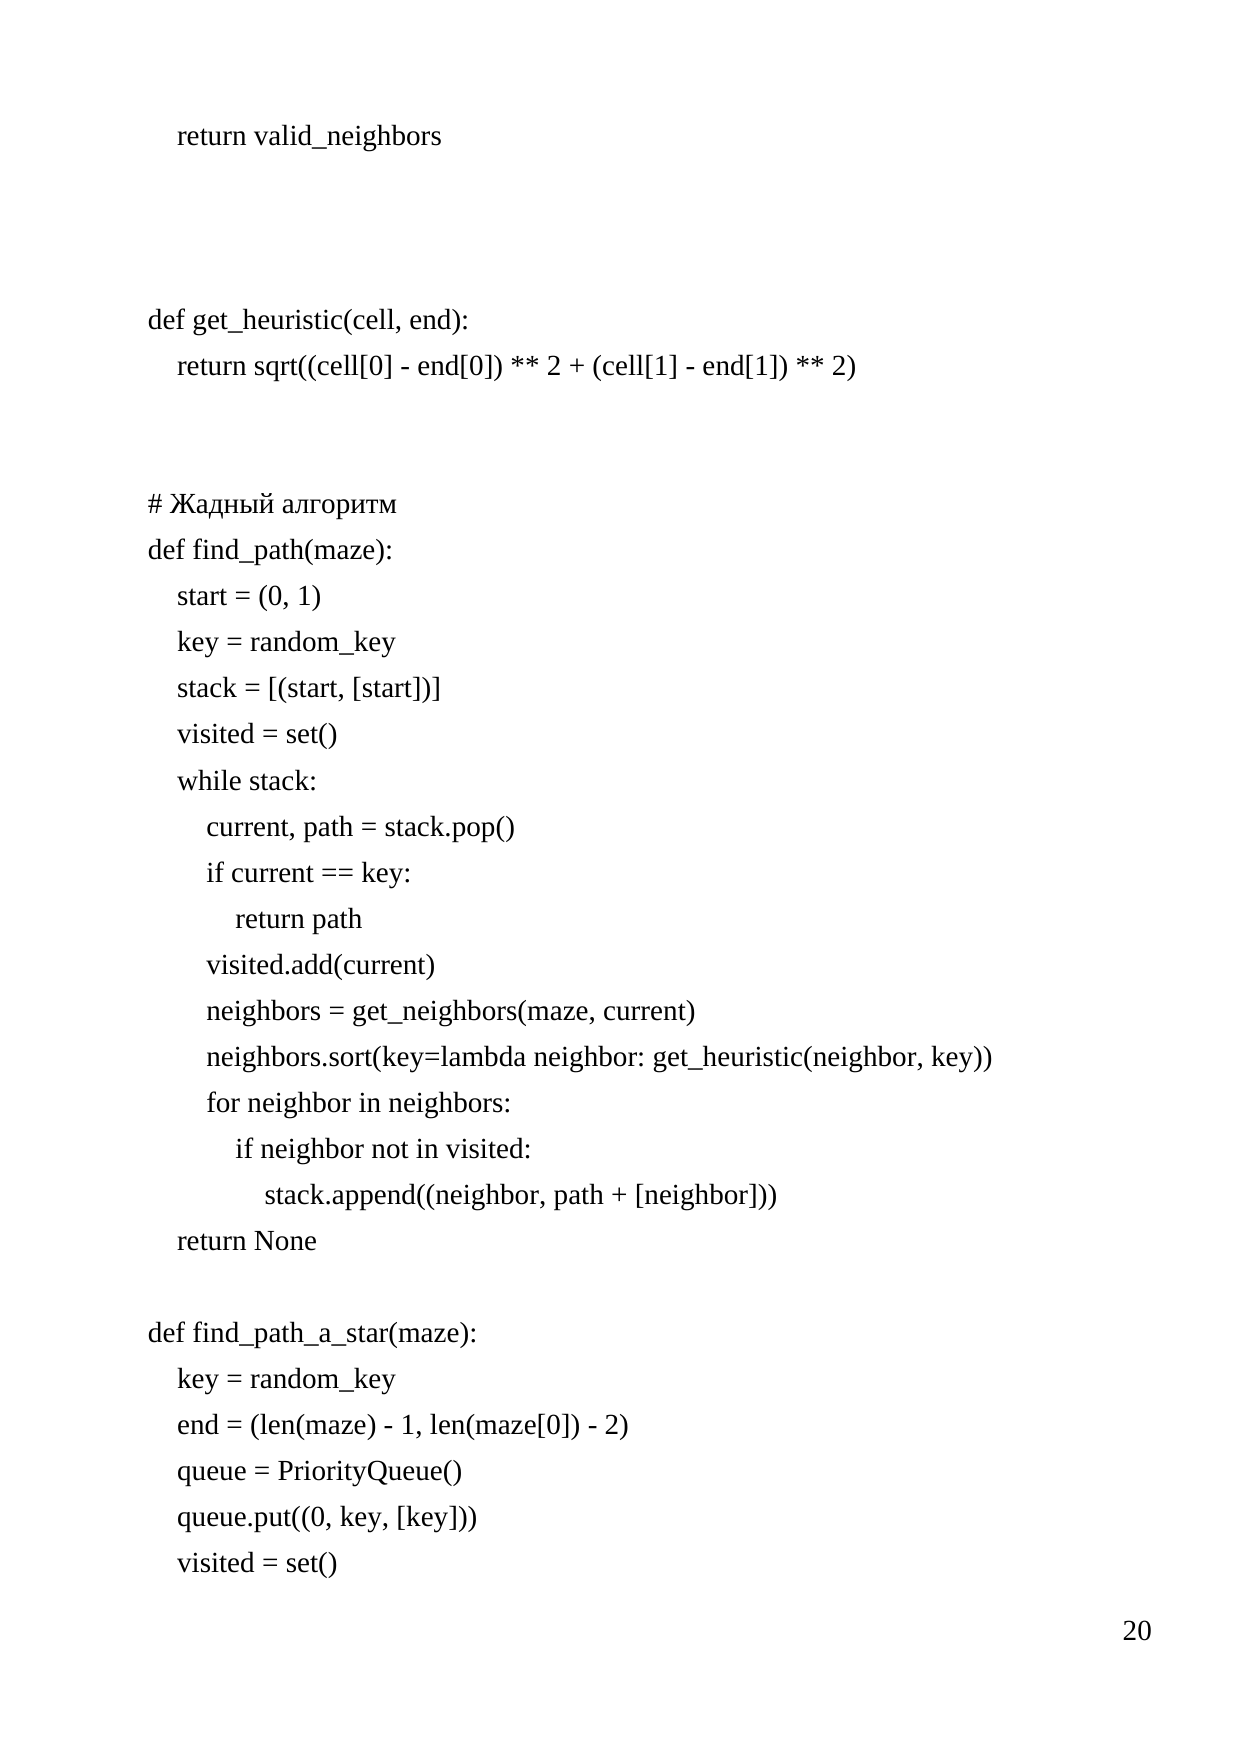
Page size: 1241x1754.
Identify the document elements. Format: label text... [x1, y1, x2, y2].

text return None [148, 1223, 1152, 1257]
text def get_heuristic(cell, end): [148, 302, 1152, 336]
text # Жадный алгоритм [148, 486, 1152, 520]
text queue = PriorityQueue() [148, 1453, 1152, 1487]
text if current == key: [148, 855, 1152, 888]
text return sqrt((cell[0] - end[0]) ** 2 + (cell[1] - end[1]) ** 2) [148, 348, 1152, 382]
text stack = [(start, [start])] [148, 671, 1152, 704]
text def find_path_a_star(maze): [148, 1315, 1152, 1349]
text visited = set() [148, 717, 1152, 750]
text queue.put((0, key, [key])) [148, 1499, 1152, 1533]
text neighbors.sort(key=lambda neighbor: get_heuristic(neighbor, key)) [148, 1039, 1152, 1072]
text key = random_key [148, 624, 1152, 658]
text while stack: [148, 763, 1152, 796]
text return valid_neighbors [148, 118, 1152, 152]
text start = (0, 1) [148, 578, 1152, 612]
text visited = set() [148, 1545, 1152, 1579]
text stack.append((neighbor, path + [neighbor])) [148, 1177, 1152, 1211]
text if neighbor not in visited: [148, 1131, 1152, 1164]
text end = (len(maze) - 1, len(maze[0]) - 2) [148, 1407, 1152, 1441]
text neighbors = get_neighbors(maze, current) [148, 993, 1152, 1026]
text key = random_key [148, 1361, 1152, 1395]
text return path [148, 901, 1152, 934]
text for neighbor in neighbors: [148, 1085, 1152, 1118]
text def find_path(maze): [148, 532, 1152, 566]
text visited.add(current) [148, 947, 1152, 980]
text current, path = stack.pop() [148, 809, 1152, 842]
